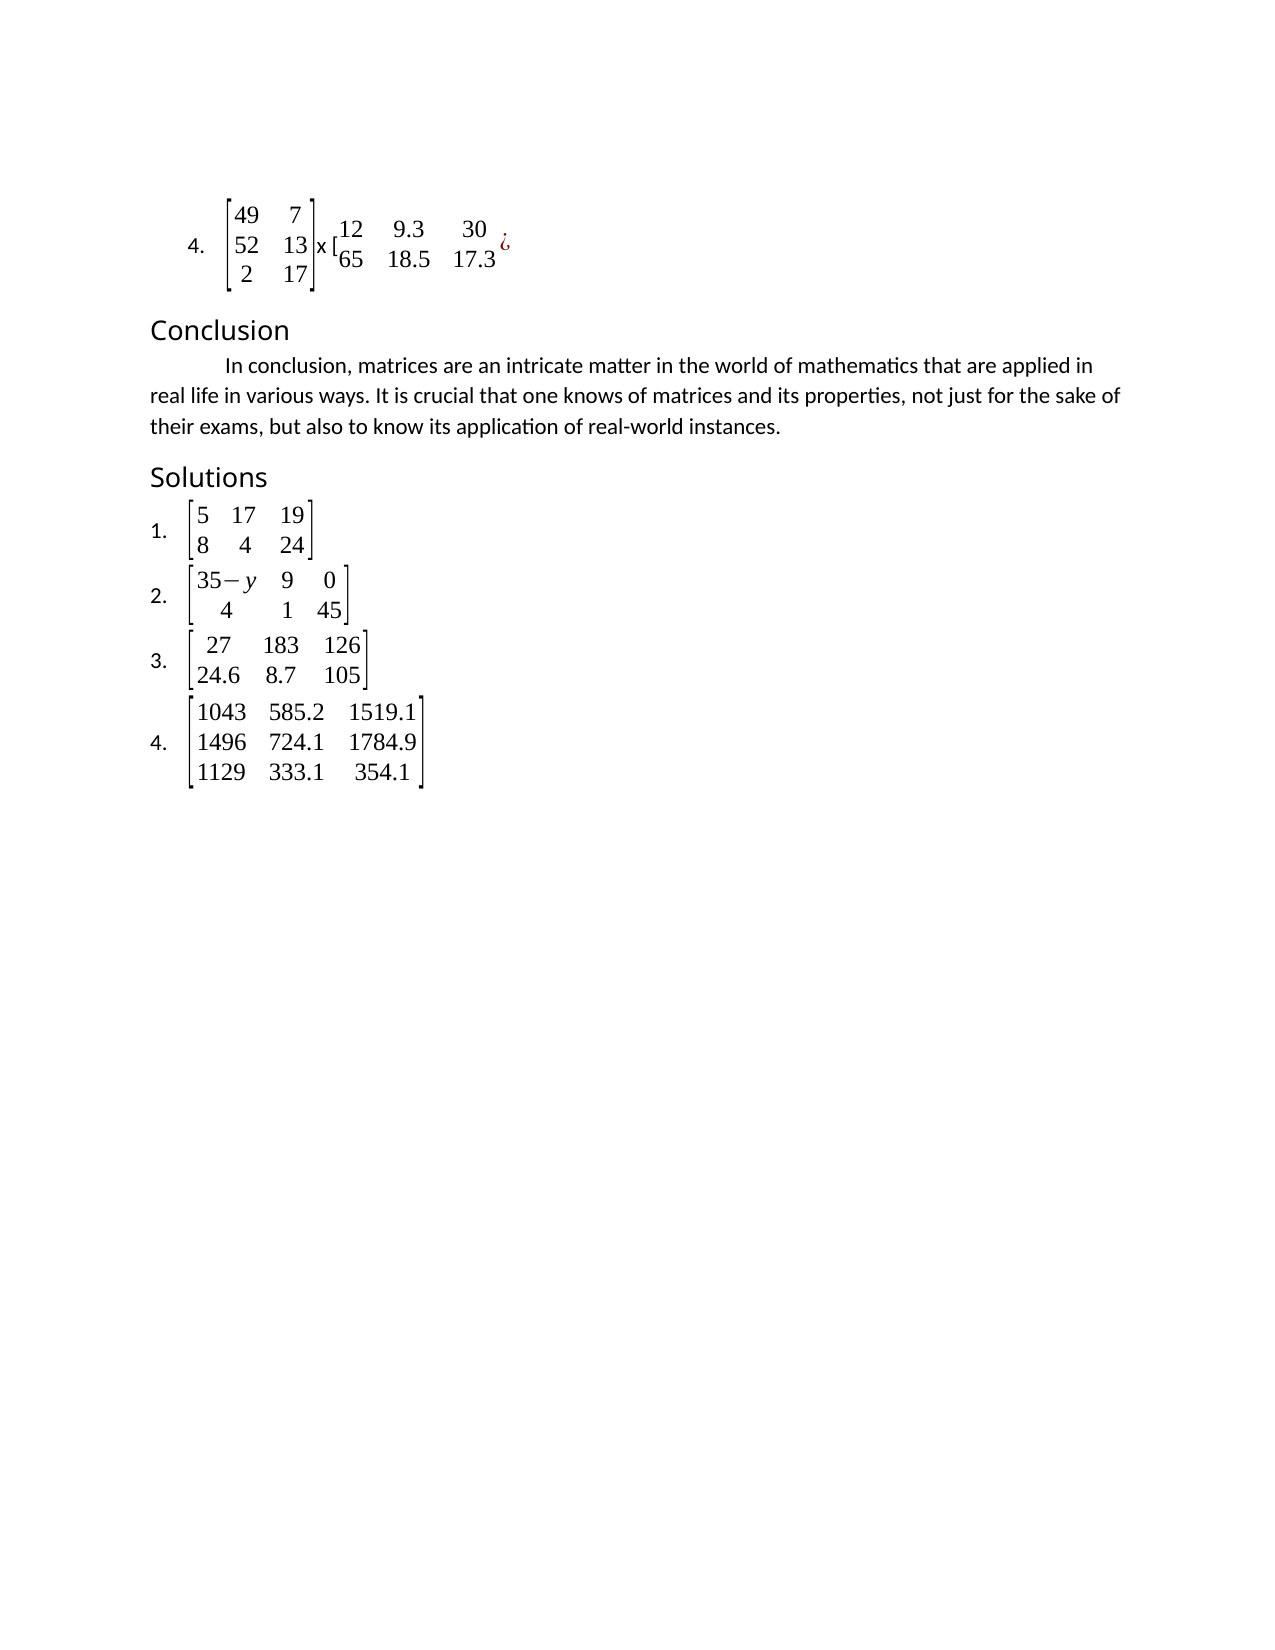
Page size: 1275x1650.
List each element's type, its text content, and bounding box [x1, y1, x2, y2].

subtitle Conclusion [150, 312, 1125, 348]
subtitle Solutions [150, 459, 1125, 496]
text In conclusion, matrices are an intricate matter in the world of mathematics that are applied in real life in various ways. It is crucial that one knows of matrices and its properties, not just for the sake of their exams, but also to know its application of real-world instances. [150, 351, 1125, 440]
list x [ [187, 197, 1125, 293]
